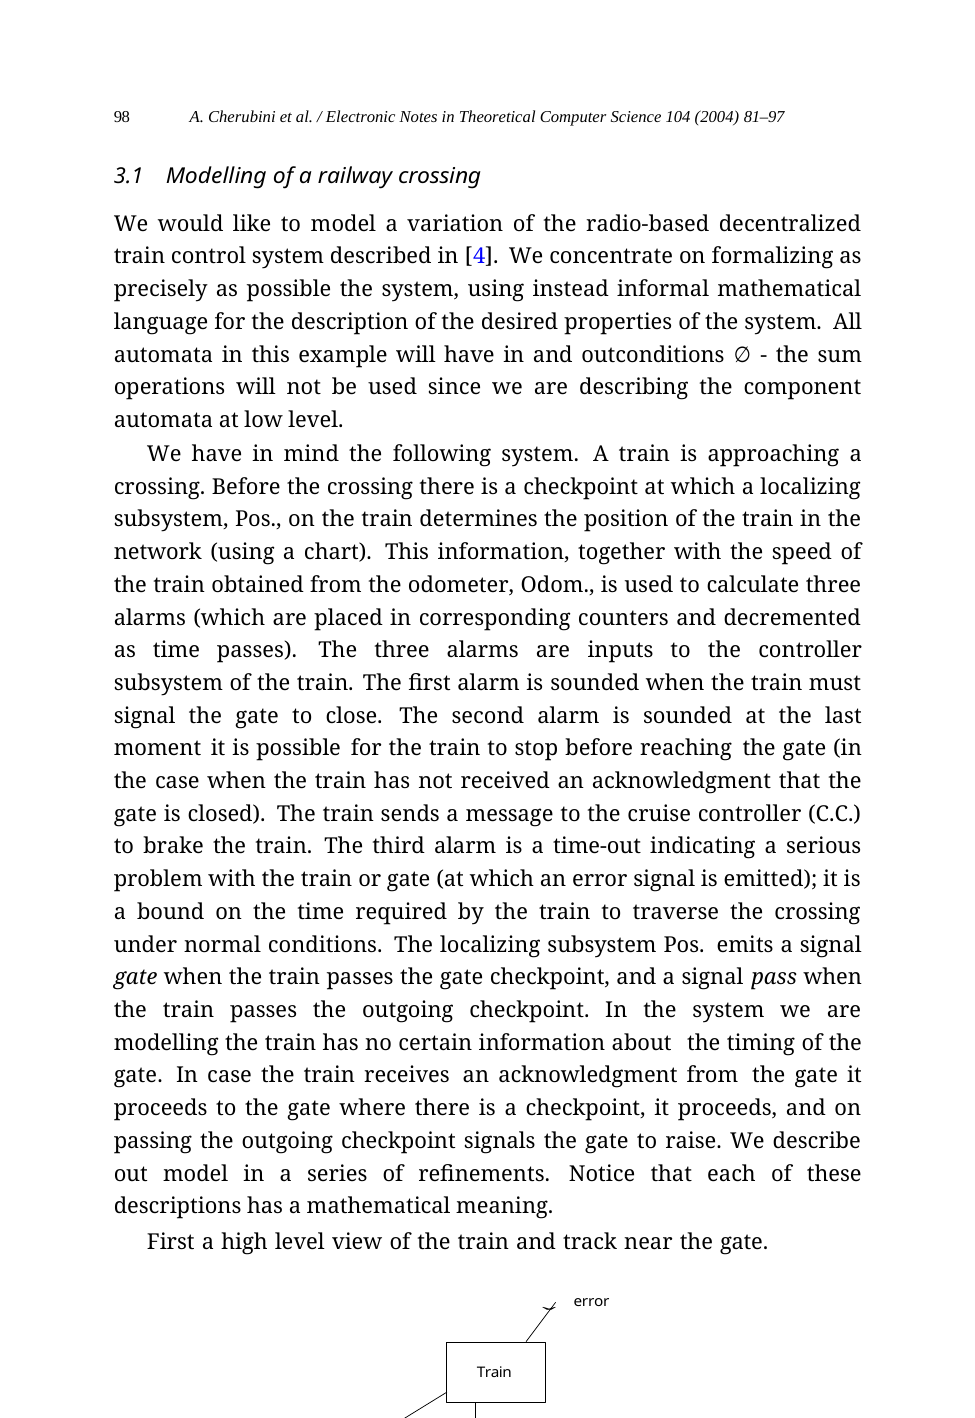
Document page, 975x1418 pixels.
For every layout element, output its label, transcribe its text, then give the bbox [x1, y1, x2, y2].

text First a high level view of the train and track near the gate. [147, 1226, 898, 1256]
text We have in mind the following system. A train is approaching a crossing. Before the crossing there is a checkpoint at which a localizing subsystem, Pos., on the train determines the position of the train in the network (using a chart). This information, together with the speed of the train obtained from the odometer, Odom., is used to calculate three alarms (which are placed in corresponding counters and decremented as time passes). The three alarms are inputs to the controller subsystem of the train. The first alarm is sounded when the train must signal the gate to close. The second alarm is sounded at the last moment it is possible for the train to stop before reaching the gate (in the case when the train has not received an acknowledgment that the gate is closed). The train sends a message to the cruise controller (C.C.) to brake the train. The third alarm is a time-out indicating a serious problem with the train or gate (at which an error signal is emitted); it is a bound on the time required by the train to traverse the crossing under normal conditions. The localizing subsystem Pos. emits a signal gate when the train passes the gate checkpoint, and a signal pass when the train passes the outgoing checkpoint. In the system we are modelling the train has no certain information about the timing of the gate. In case the train receives an acknowledgment from the gate it proceeds to the gate where there is a checkpoint, it proceeds, and on passing the outgoing checkpoint signals the gate to raise. We describe out model in a series of refinements. Notice that each of these descriptions has a mathematical meaning. [113, 438, 862, 1220]
text error [285, 1291, 898, 1311]
text We would like to model a variation of the radio-based decentralized train control system described in [4]. We concentrate on formalizing as precisely as possible the system, using instead informal mathematical language for the description of the desired properties of the system. All automata in this example will have in and outconditions ∅ - the sum operations will not be used since we are describing the component automata at low level. [113, 208, 862, 434]
list Modelling of a railway crossing [113, 160, 898, 189]
